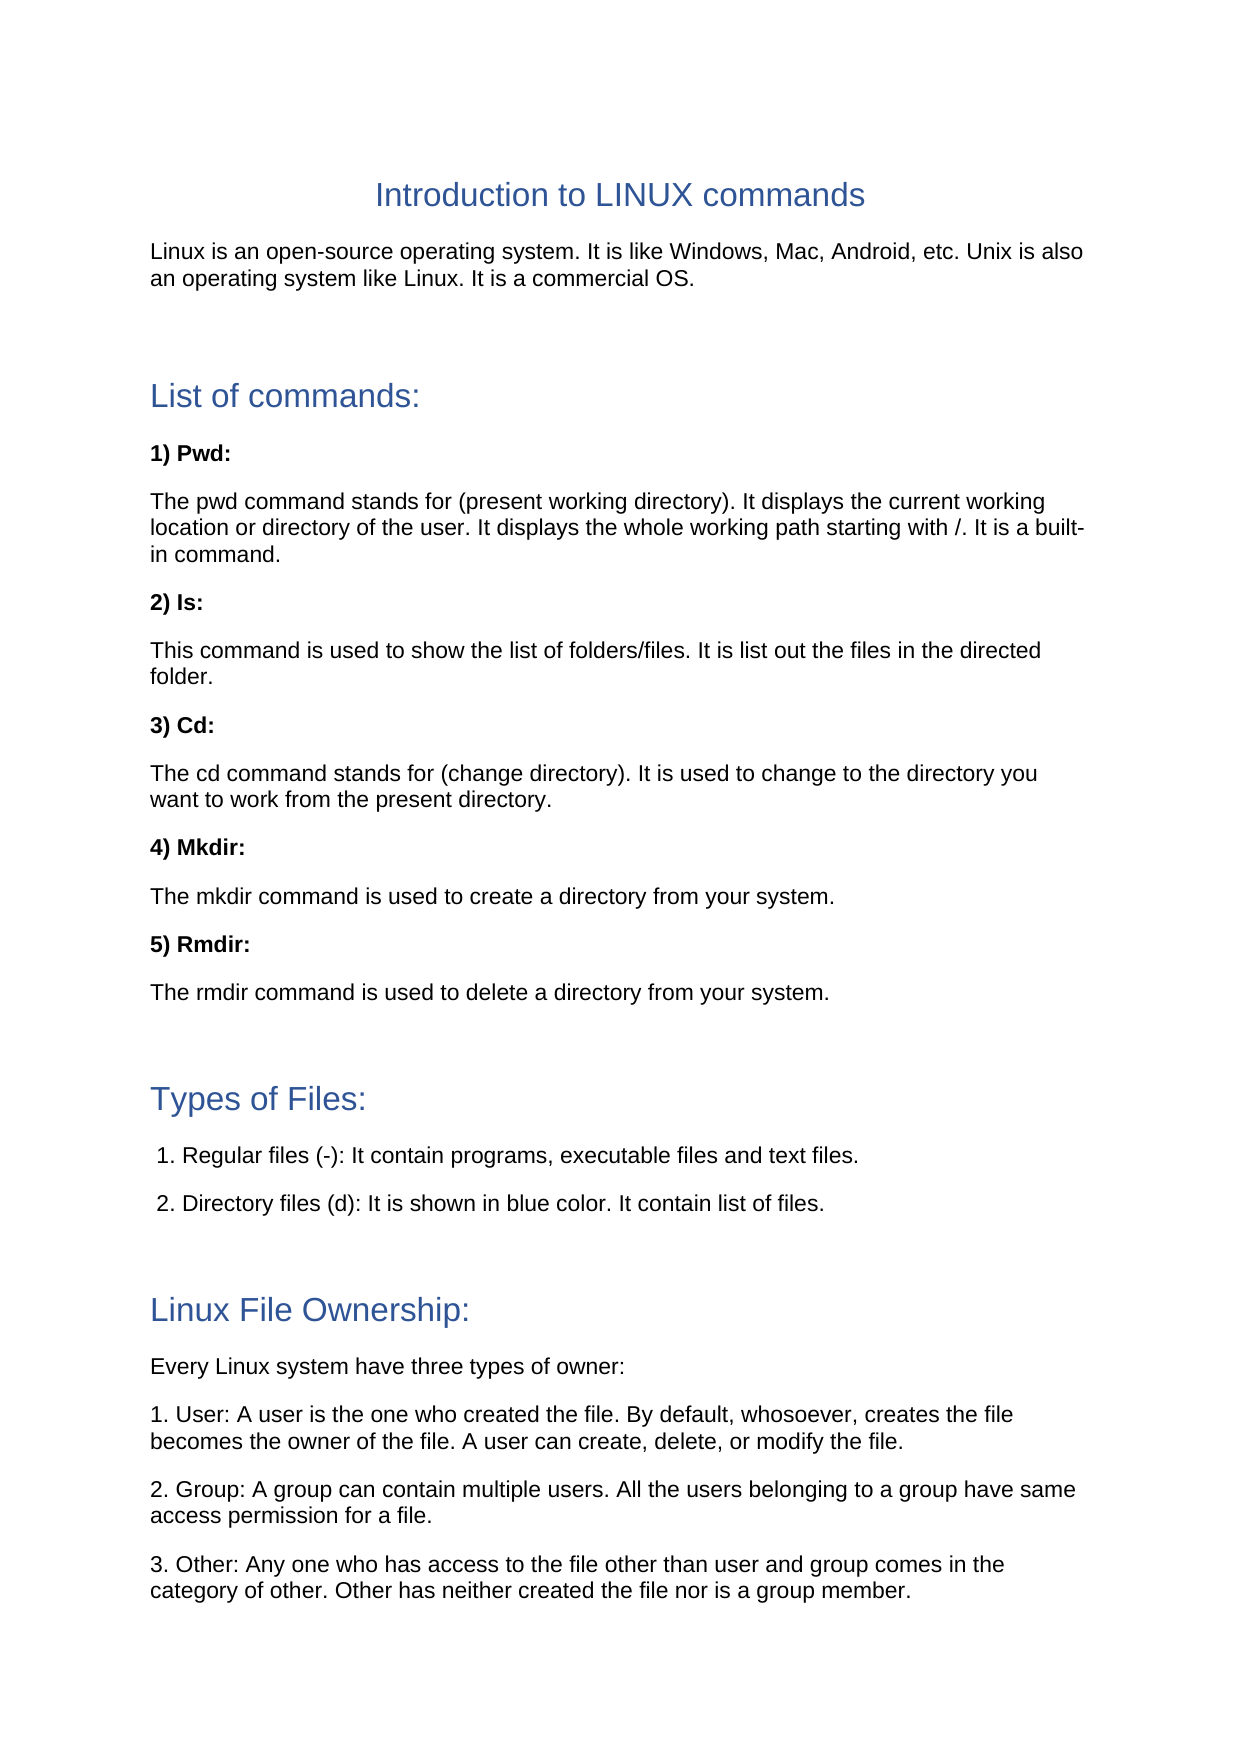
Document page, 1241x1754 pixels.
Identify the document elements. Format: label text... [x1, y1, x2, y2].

text 2. Group: A group can contain multiple users. All the users belonging to a group have same access permission for a file. [150, 1476, 1090, 1529]
text 3. Other: Any one who has access to the file other than user and group comes in the category of other. Other has neither created the file nor is a group member. [150, 1551, 1090, 1603]
text The rmdir command is used to delete a directory from your system. [150, 979, 1090, 1005]
subtitle List of commands: [150, 376, 1090, 415]
text 2) Is: [150, 589, 1090, 615]
text 1) Pwd: [150, 439, 1090, 466]
text 1. Regular files (-): It contain programs, executable files and text files. [150, 1142, 1090, 1168]
text 2. Directory files (d): It is shown in blue color. It contain list of files. [150, 1190, 1090, 1217]
subtitle Introduction to LINUX commands [150, 175, 1090, 213]
text 4) Mkdir: [150, 834, 1090, 861]
text This command is used to show the list of folders/files. It is list out the files in the directed folder. [150, 637, 1090, 690]
text 3) Cd: [150, 712, 1090, 738]
subtitle Types of Files: [150, 1079, 1090, 1117]
text The cd command stands for (change directory). It is used to change to the directory you want to work from the present directory. [150, 760, 1090, 812]
subtitle Linux File Ownership: [150, 1290, 1090, 1328]
text Linux is an open-source operating system. It is like Windows, Mac, Android, etc. Unix is also an operating system like Linux. It is a commercial OS. [150, 238, 1090, 291]
text 5) Rmdir: [150, 931, 1090, 957]
text The pwd command stands for (present working directory). It displays the current working location or directory of the user. It displays the whole working path starting with /. It is a built-in command. [150, 488, 1090, 567]
text 1. User: A user is the one who created the file. By default, whosoever, creates the file becomes the owner of the file. A user can create, delete, or modify the file. [150, 1401, 1090, 1454]
text Every Linux system have three types of owner: [150, 1353, 1090, 1379]
text The mkdir command is used to create a directory from your system. [150, 883, 1090, 909]
